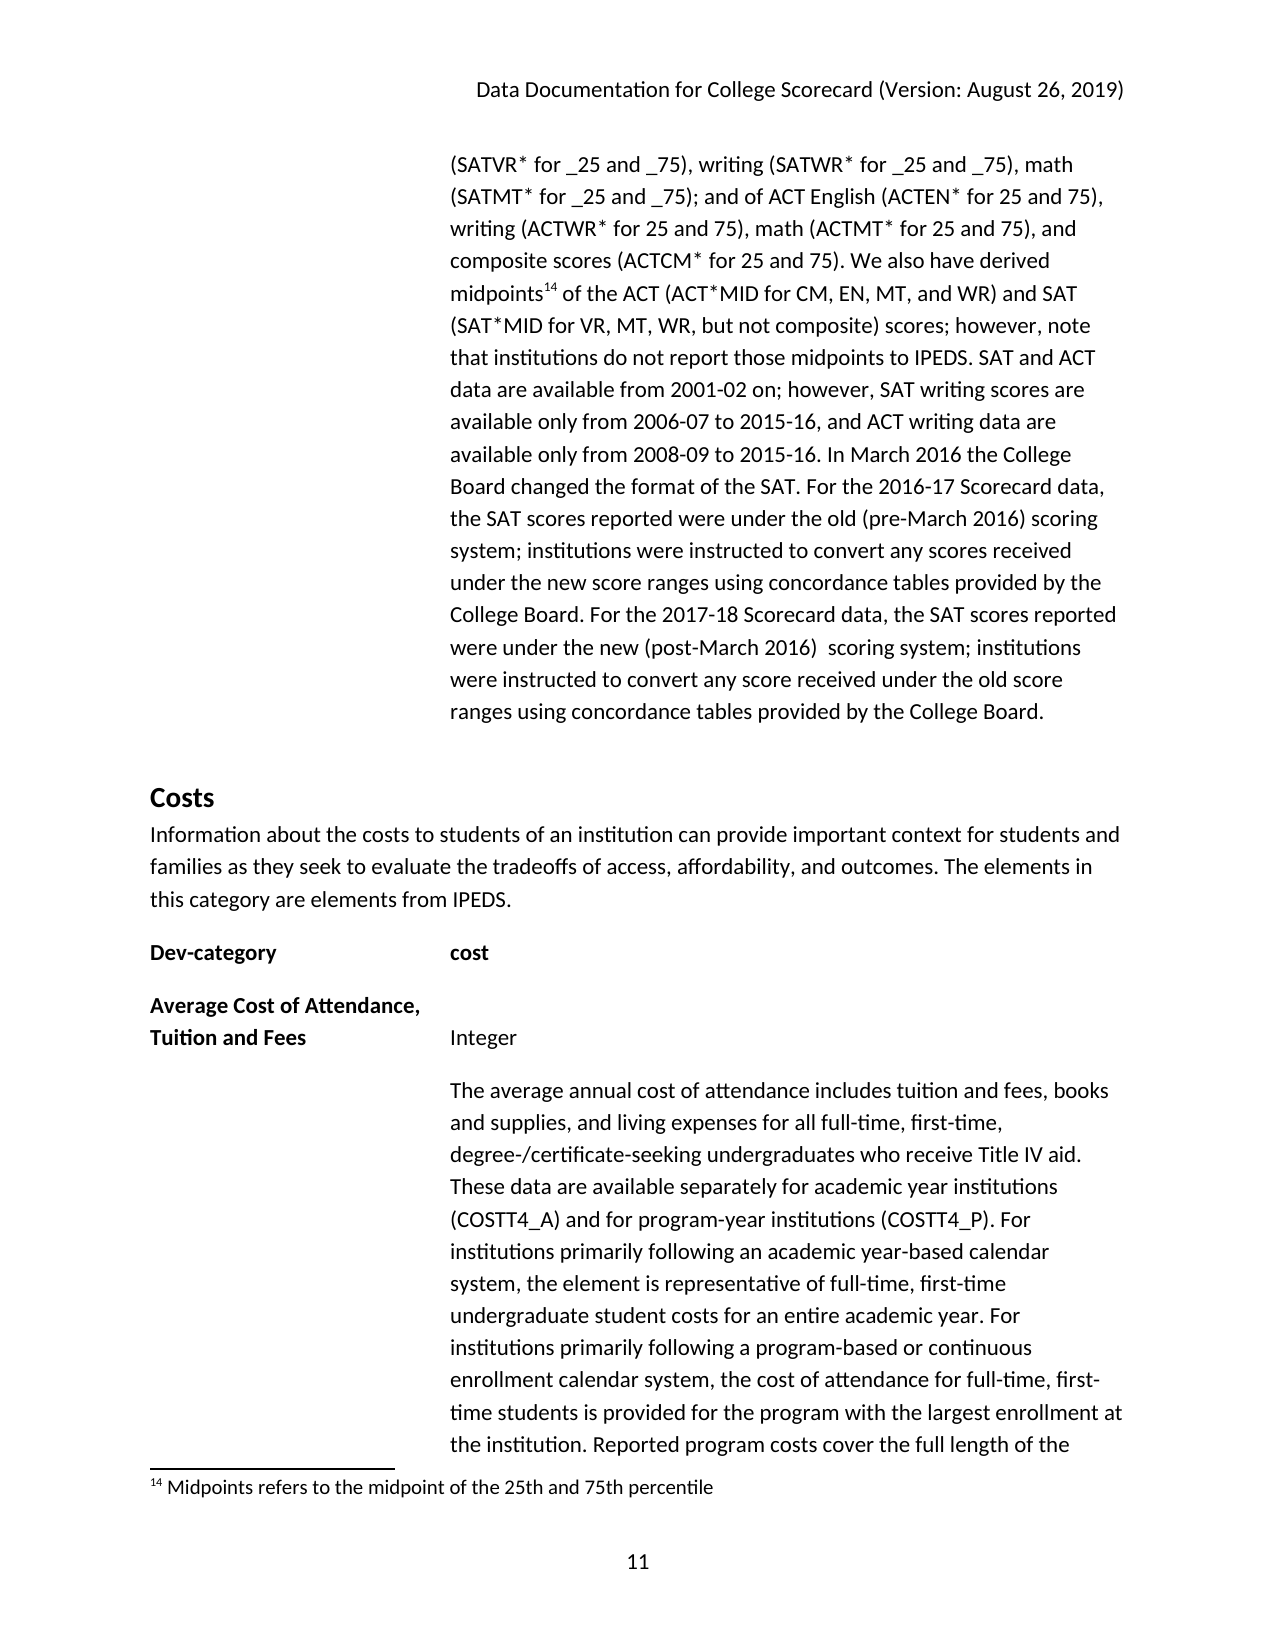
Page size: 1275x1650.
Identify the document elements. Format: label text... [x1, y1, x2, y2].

text Average Cost of Attendance, Tuition and Fees Integer [150, 991, 1125, 1051]
text Information about the costs to students of an institution can provide important context for students and families as they seek to evaluate the tradeoffs of access, affordability, and outcomes. The elements in this category are elements from IPEDS. [150, 820, 1125, 913]
subtitle Costs [150, 779, 1125, 815]
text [150, 150, 1125, 725]
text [450, 1076, 1125, 1458]
text Dev-category cost [150, 938, 1125, 966]
